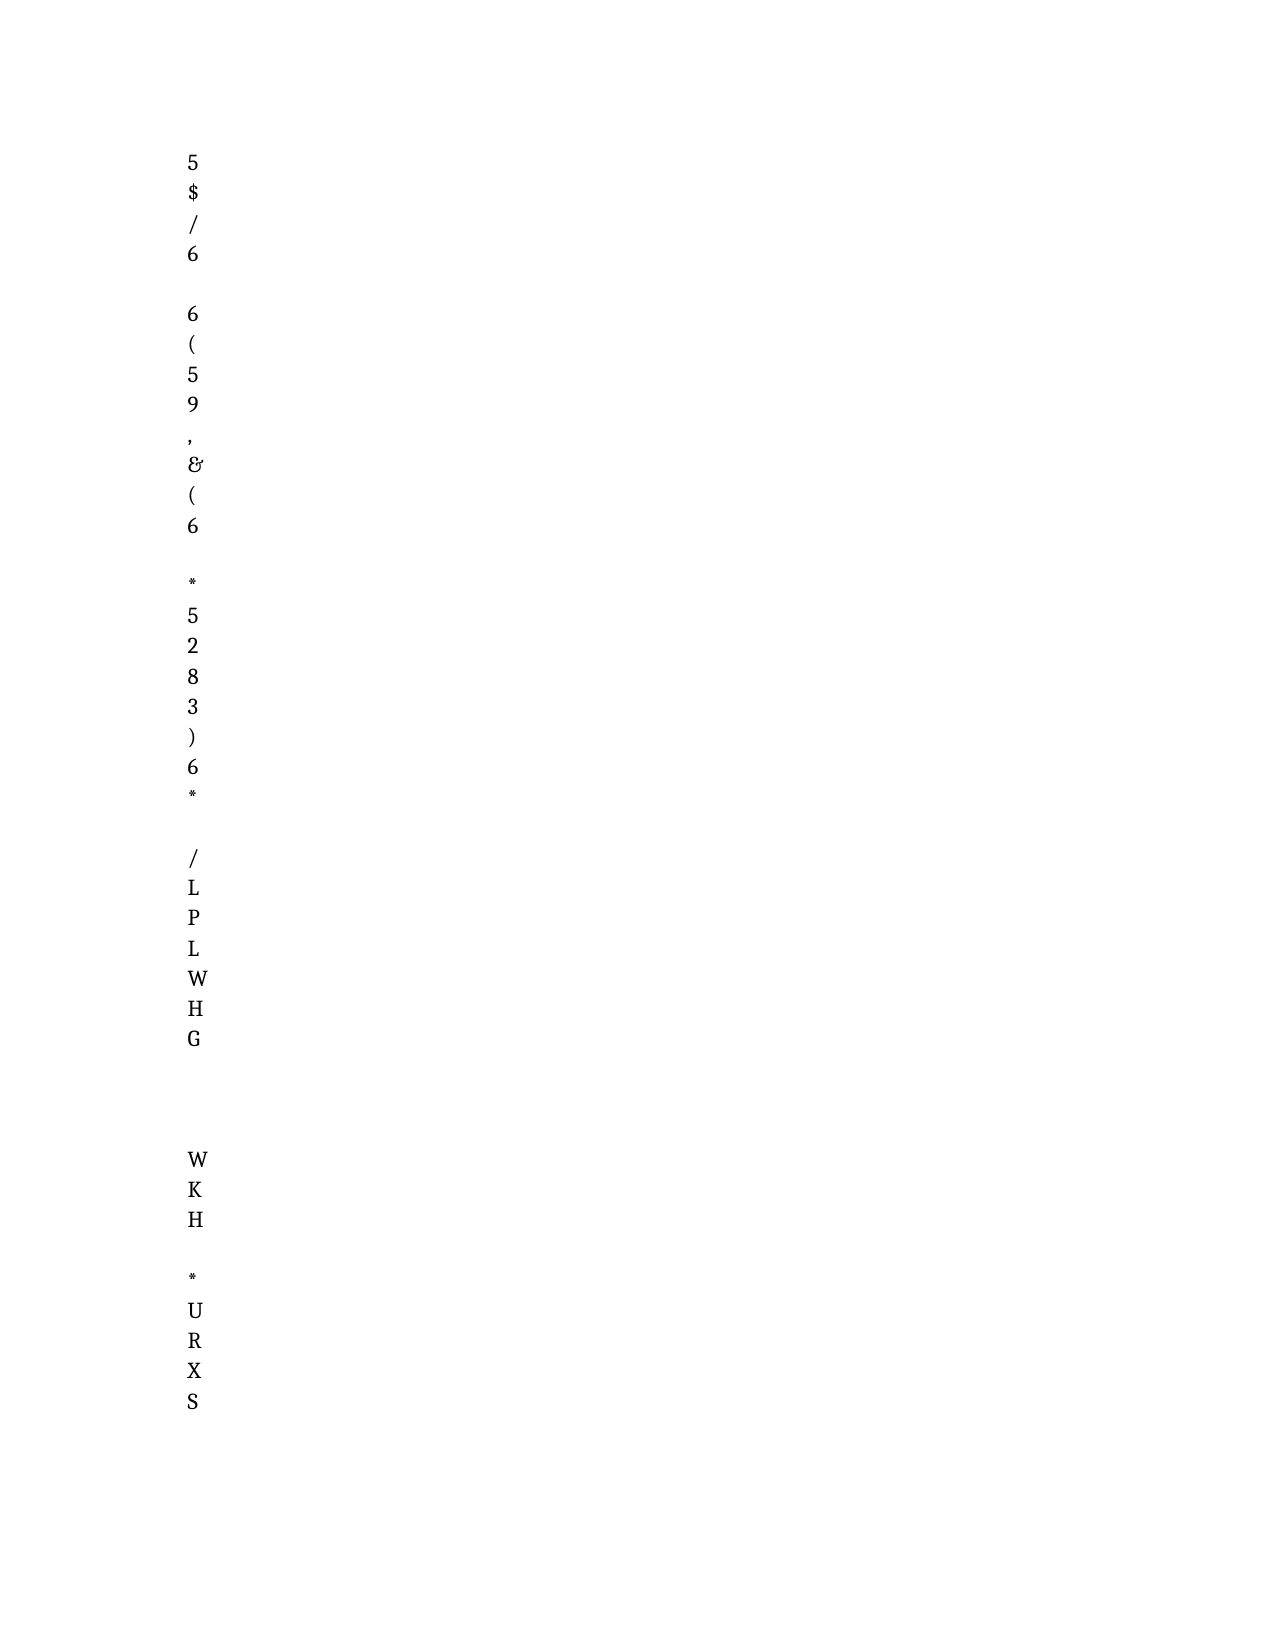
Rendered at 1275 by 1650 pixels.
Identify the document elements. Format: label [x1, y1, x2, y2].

text [187, 150, 1087, 1475]
